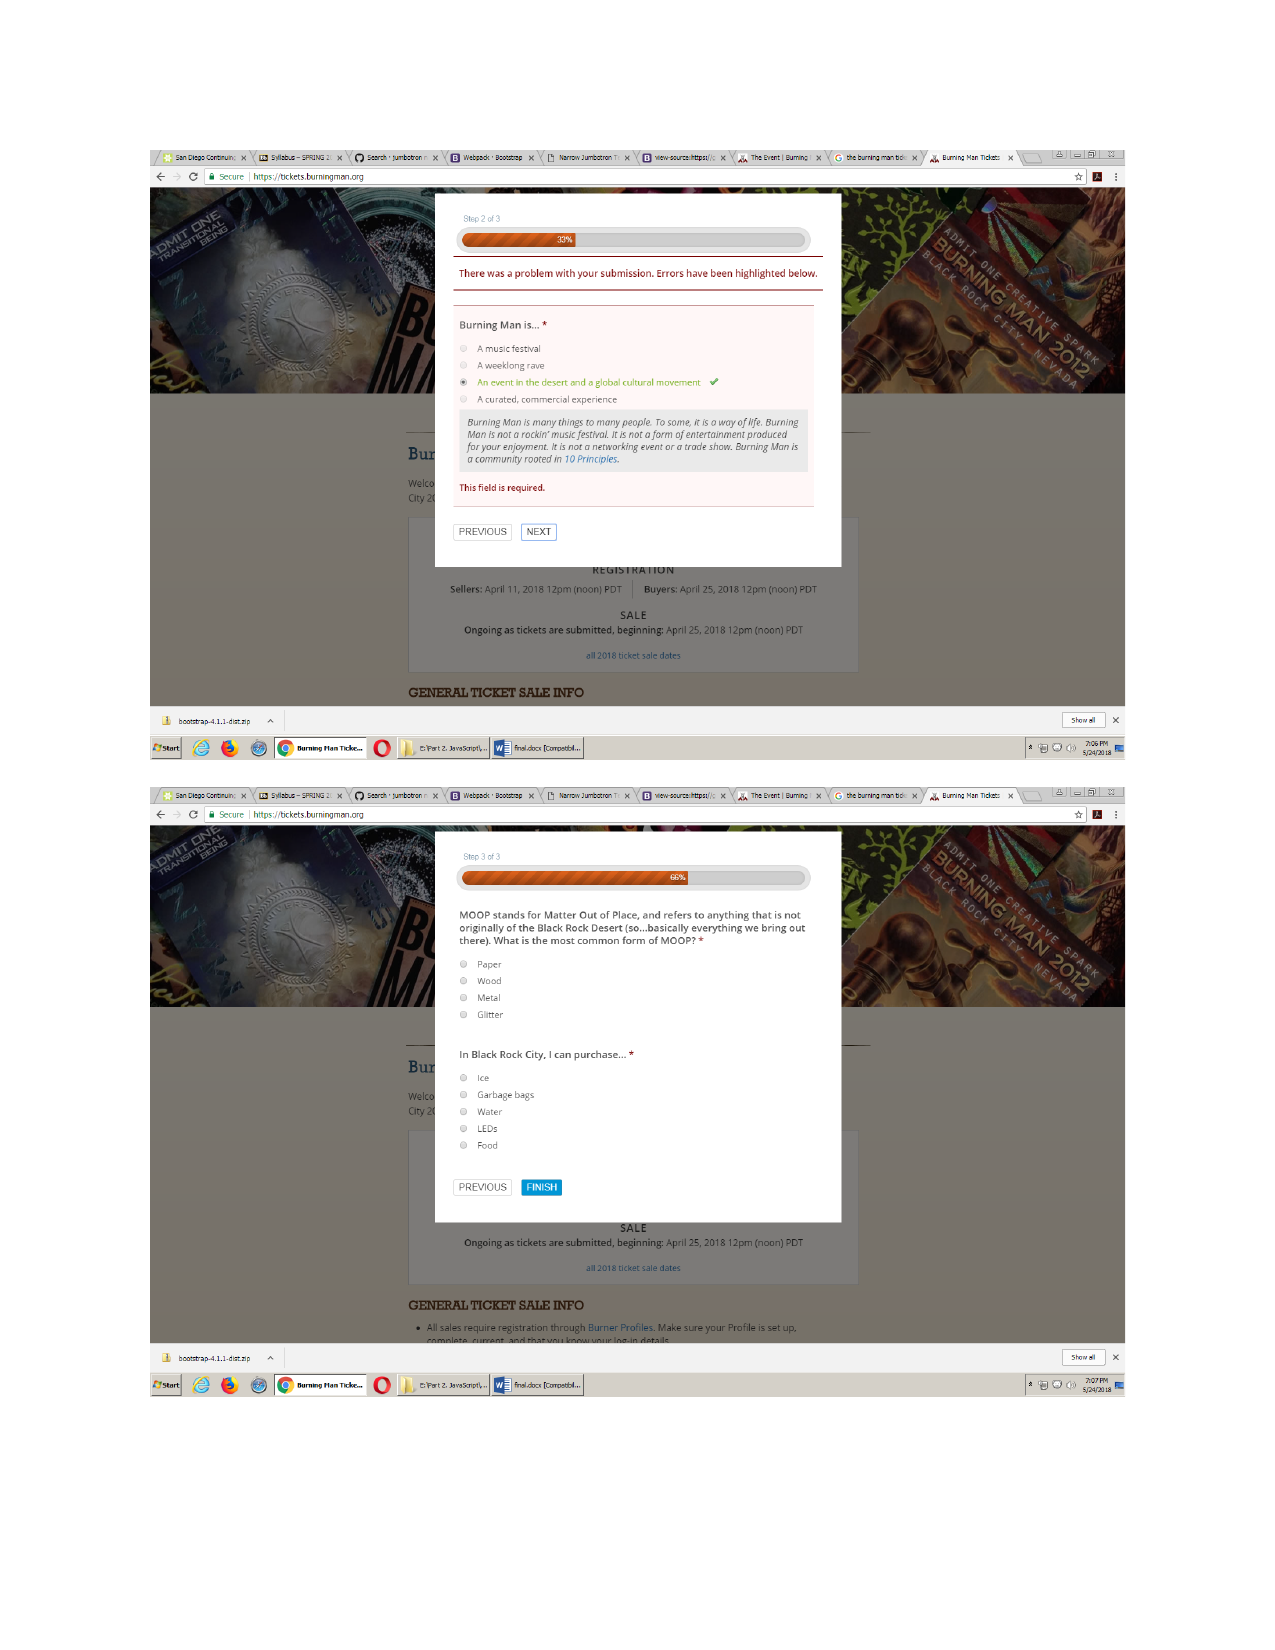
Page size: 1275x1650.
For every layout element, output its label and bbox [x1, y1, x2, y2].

picture [150, 787, 1125, 1397]
picture [150, 150, 1125, 760]
